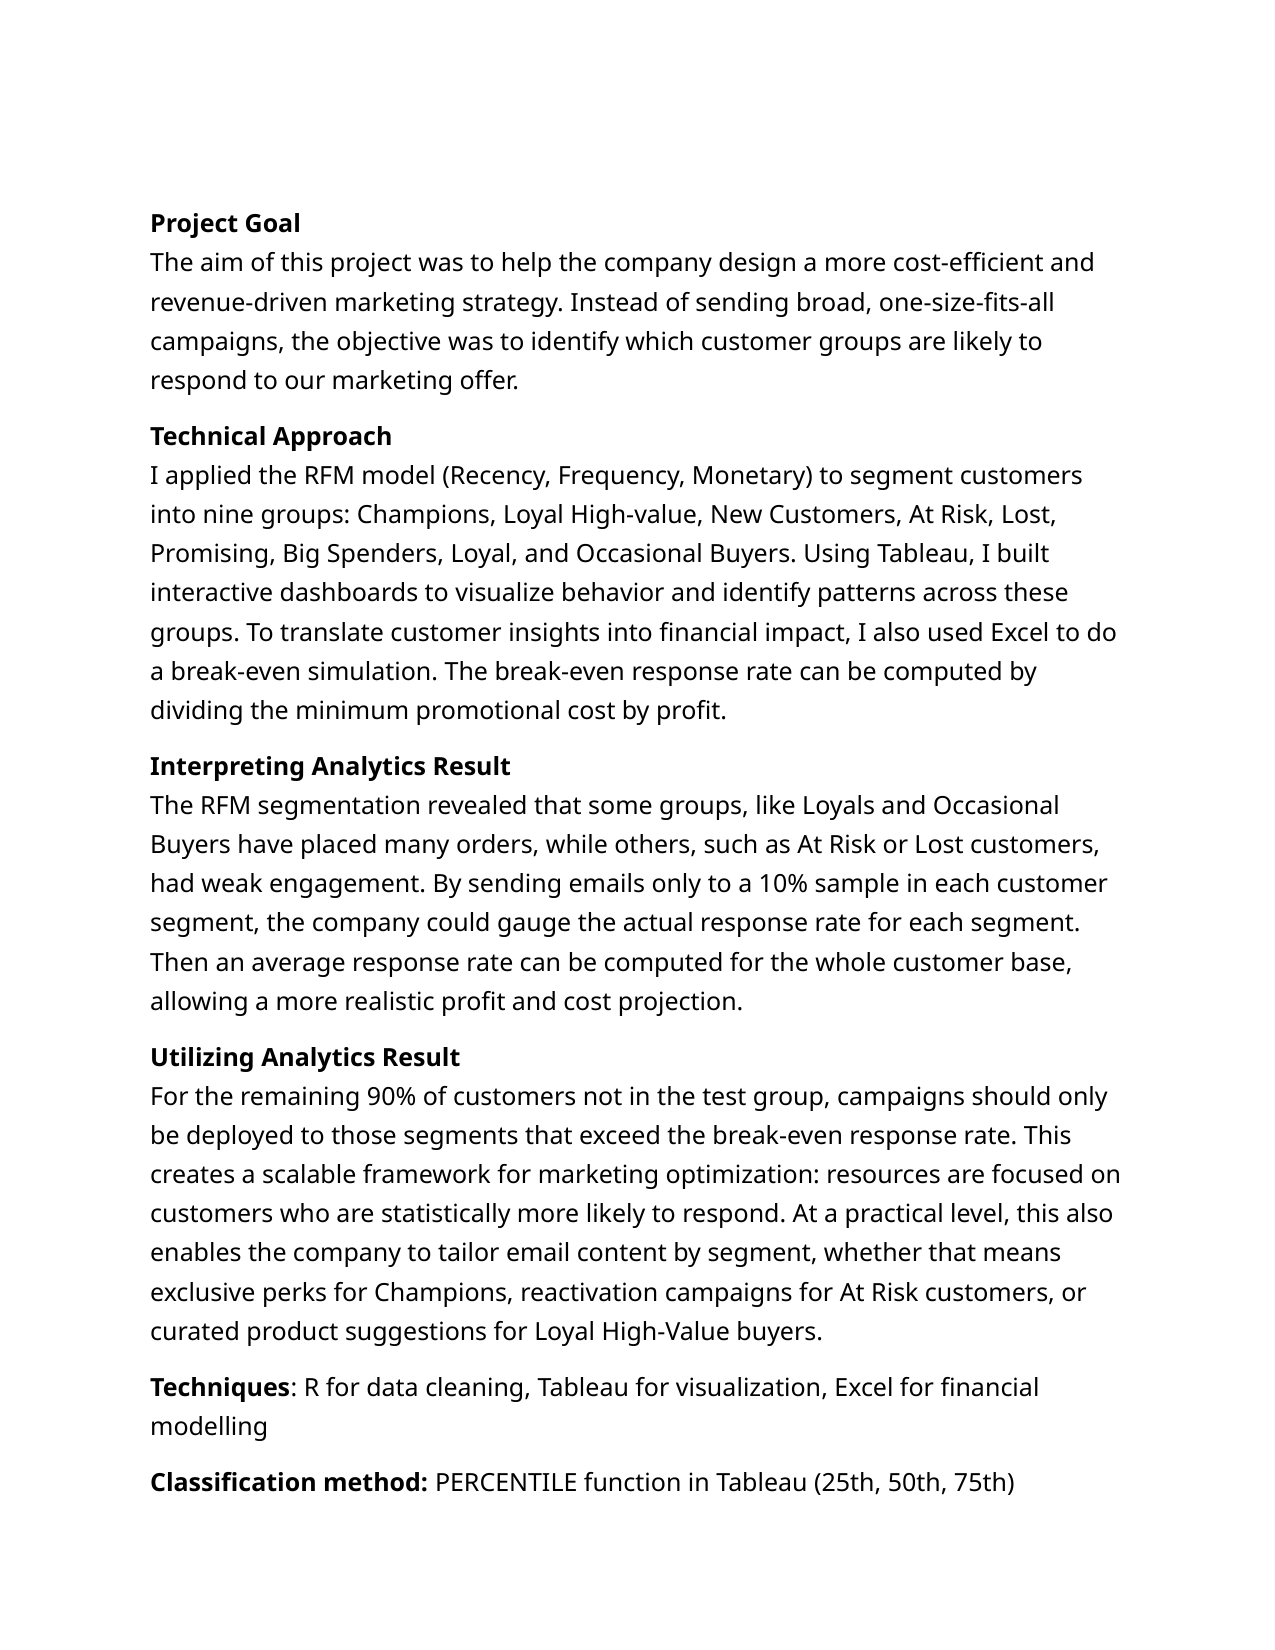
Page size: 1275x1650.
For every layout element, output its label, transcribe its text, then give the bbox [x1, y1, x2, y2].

text Classification method: PERCENTILE function in Tableau (25th, 50th, 75th) [150, 1464, 1125, 1498]
text Project Goal The aim of this project was to help the company design a more cost-efficient and revenue-driven marketing strategy. Instead of sending broad, one-size-fits-all campaigns, the objective was to identify which customer groups are likely to respond to our marketing offer. [150, 206, 1125, 397]
text Technical Approach I applied the RFM model (Recency, Frequency, Monetary) to segment customers into nine groups: Champions, Loyal High-value, New Customers, At Risk, Lost, Promising, Big Spenders, Loyal, and Occasional Buyers. Using Tableau, I built interactive dashboards to visualize behavior and identify patterns across these groups. To translate customer insights into financial impact, I also used Excel to do a break-even simulation. The break-even response rate can be computed by dividing the minimum promotional cost by profit. [150, 418, 1125, 727]
text Techniques: R for data cleaning, Tableau for visualization, Excel for financial modelling [150, 1369, 1125, 1442]
text Utilizing Analytics Result For the remaining 90% of customers not in the test group, campaigns should only be deployed to those segments that exceed the break-even response rate. This creates a scalable framework for marketing optimization: resources are focused on customers who are statistically more likely to respond. At a practical level, this also enables the company to tailor email content by segment, whether that means exclusive perks for Champions, reactivation campaigns for At Risk customers, or curated product suggestions for Loyal High-Value buyers. [150, 1039, 1125, 1347]
text Interpreting Analytics Result The RFM segmentation revealed that some groups, like Loyals and Occasional Buyers have placed many orders, while others, such as At Risk or Lost customers, had weak engagement. By sending emails only to a 10% sample in each customer segment, the company could gauge the actual response rate for each segment. Then an average response rate can be computed for the whole customer base, allowing a more realistic profit and cost projection. [150, 748, 1125, 1017]
